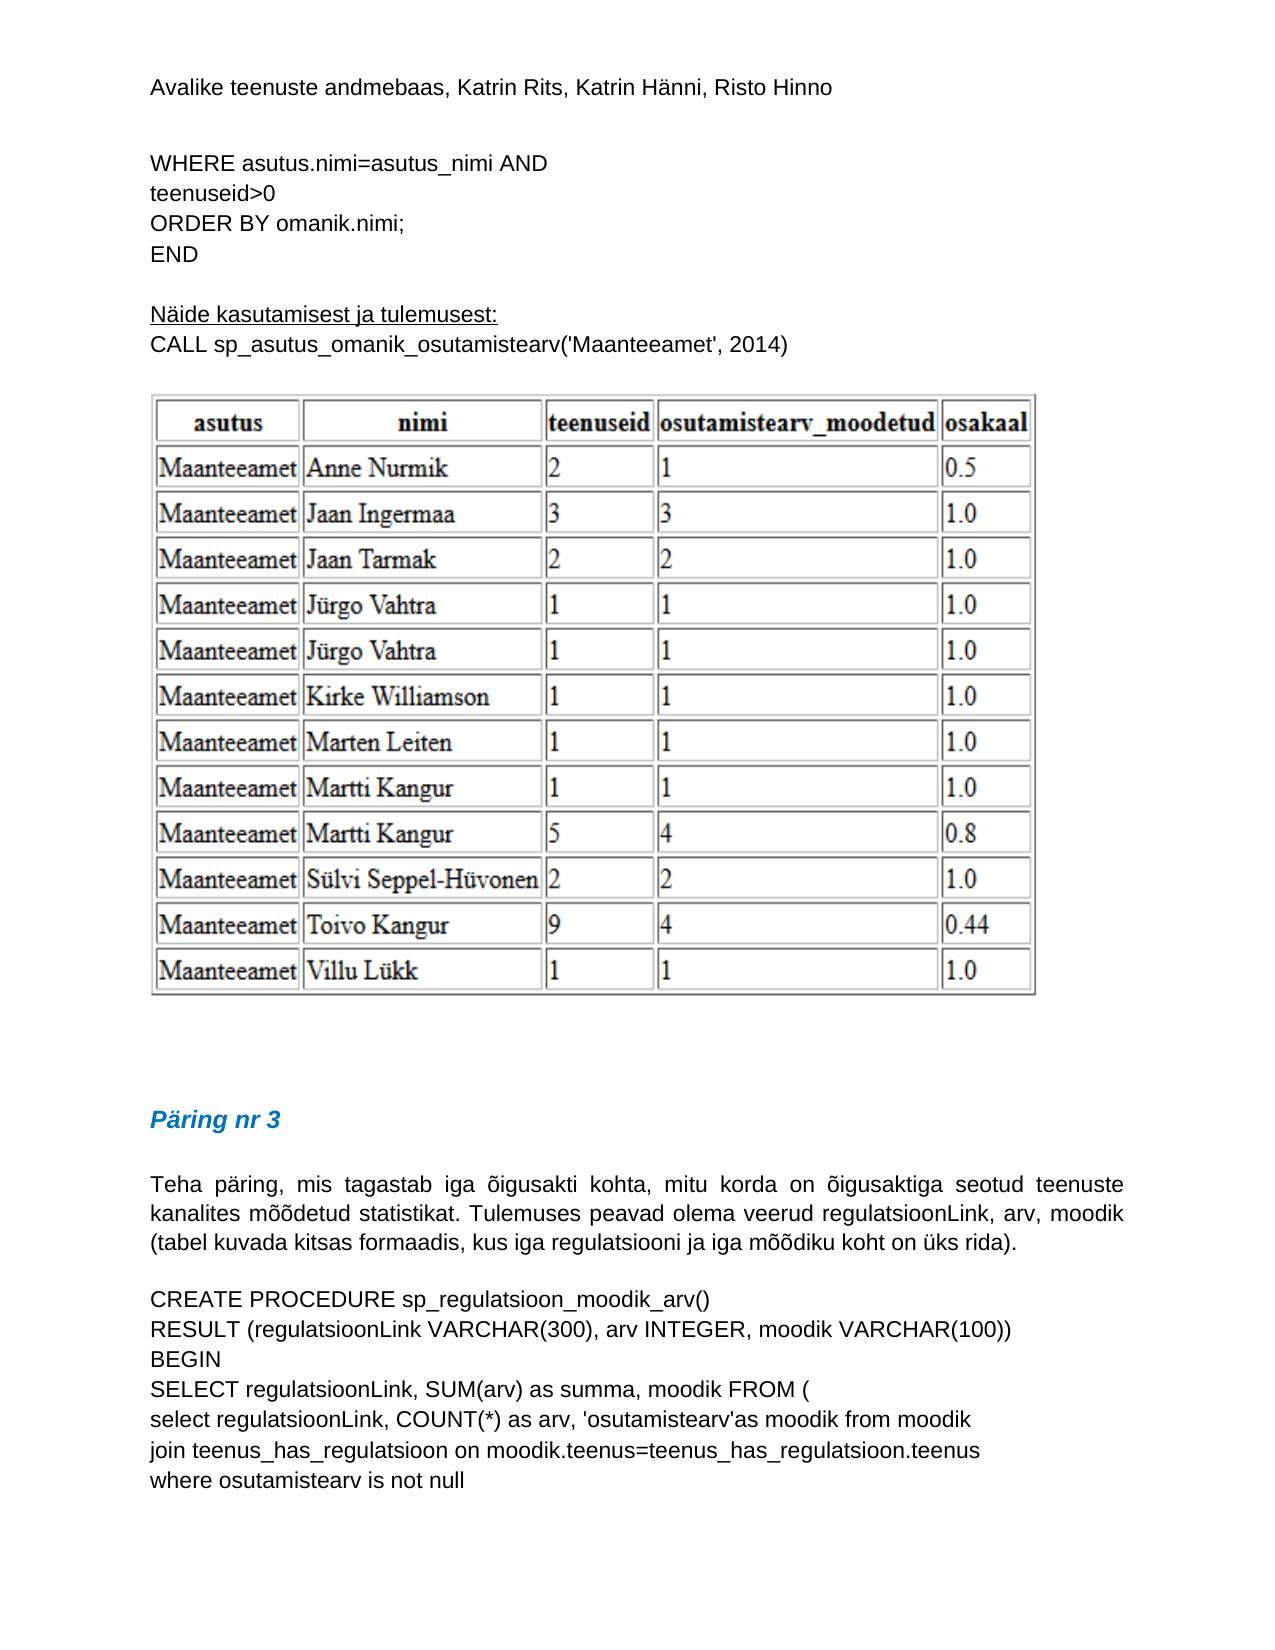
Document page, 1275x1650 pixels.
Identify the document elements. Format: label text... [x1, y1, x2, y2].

text WHERE asutus.nimi=asutus_nimi AND [150, 150, 1125, 176]
text select regulatsioonLink, COUNT(*) as arv, 'osutamistearv'as moodik from moodik [150, 1406, 1125, 1433]
text BEGIN [150, 1346, 1125, 1372]
text SELECT regulatsioonLink, SUM(arv) as summa, moodik FROM ( [150, 1376, 1125, 1402]
picture [150, 391, 1041, 1008]
text CALL sp_asutus_omanik_osutamistearv('Maanteeamet', 2014) [150, 331, 1125, 358]
text where osutamistearv is not null [150, 1467, 1125, 1493]
text teenuseid>0 [150, 180, 1125, 207]
text CREATE PROCEDURE sp_regulatsioon_moodik_arv() [150, 1286, 1125, 1312]
text END [150, 241, 1125, 267]
text Teha päring, mis tagastab iga õigusakti kohta, mitu korda on õigusaktiga seotud teenuste kanalites mõõdetud statistikat. Tulemuses peavad olema veerud regulatsioonLink, arv, moodik (tabel kuvada kitsas formaadis, kus iga regulatsiooni ja iga mõõdiku koht on üks rida). [150, 1168, 1125, 1255]
text Näide kasutamisest ja tulemusest: [150, 301, 1125, 327]
text RESULT (regulatsioonLink VARCHAR(300), arv INTEGER, moodik VARCHAR(100)) [150, 1316, 1125, 1342]
text Päring nr 3 [150, 1104, 1125, 1133]
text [150, 1437, 1125, 1463]
text ORDER BY omanik.nimi; [150, 210, 1125, 237]
